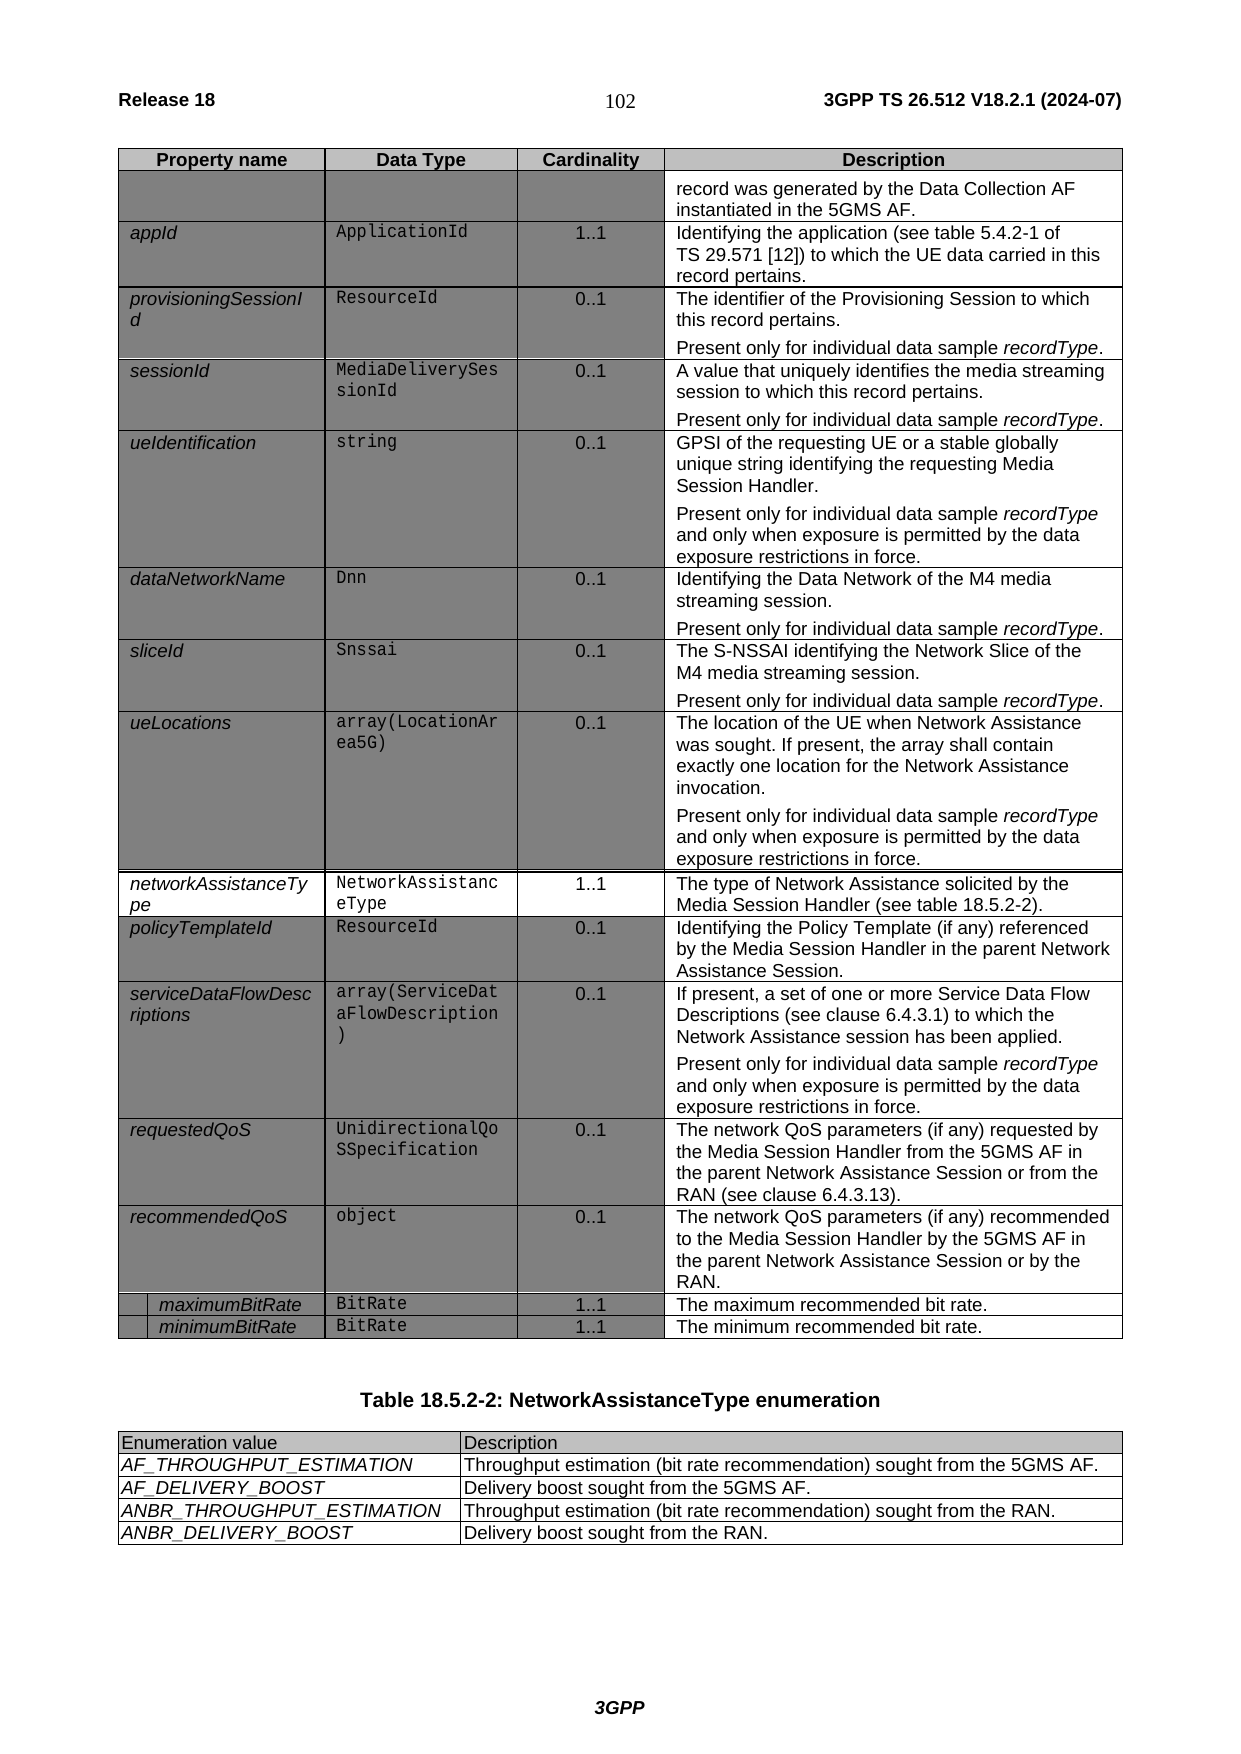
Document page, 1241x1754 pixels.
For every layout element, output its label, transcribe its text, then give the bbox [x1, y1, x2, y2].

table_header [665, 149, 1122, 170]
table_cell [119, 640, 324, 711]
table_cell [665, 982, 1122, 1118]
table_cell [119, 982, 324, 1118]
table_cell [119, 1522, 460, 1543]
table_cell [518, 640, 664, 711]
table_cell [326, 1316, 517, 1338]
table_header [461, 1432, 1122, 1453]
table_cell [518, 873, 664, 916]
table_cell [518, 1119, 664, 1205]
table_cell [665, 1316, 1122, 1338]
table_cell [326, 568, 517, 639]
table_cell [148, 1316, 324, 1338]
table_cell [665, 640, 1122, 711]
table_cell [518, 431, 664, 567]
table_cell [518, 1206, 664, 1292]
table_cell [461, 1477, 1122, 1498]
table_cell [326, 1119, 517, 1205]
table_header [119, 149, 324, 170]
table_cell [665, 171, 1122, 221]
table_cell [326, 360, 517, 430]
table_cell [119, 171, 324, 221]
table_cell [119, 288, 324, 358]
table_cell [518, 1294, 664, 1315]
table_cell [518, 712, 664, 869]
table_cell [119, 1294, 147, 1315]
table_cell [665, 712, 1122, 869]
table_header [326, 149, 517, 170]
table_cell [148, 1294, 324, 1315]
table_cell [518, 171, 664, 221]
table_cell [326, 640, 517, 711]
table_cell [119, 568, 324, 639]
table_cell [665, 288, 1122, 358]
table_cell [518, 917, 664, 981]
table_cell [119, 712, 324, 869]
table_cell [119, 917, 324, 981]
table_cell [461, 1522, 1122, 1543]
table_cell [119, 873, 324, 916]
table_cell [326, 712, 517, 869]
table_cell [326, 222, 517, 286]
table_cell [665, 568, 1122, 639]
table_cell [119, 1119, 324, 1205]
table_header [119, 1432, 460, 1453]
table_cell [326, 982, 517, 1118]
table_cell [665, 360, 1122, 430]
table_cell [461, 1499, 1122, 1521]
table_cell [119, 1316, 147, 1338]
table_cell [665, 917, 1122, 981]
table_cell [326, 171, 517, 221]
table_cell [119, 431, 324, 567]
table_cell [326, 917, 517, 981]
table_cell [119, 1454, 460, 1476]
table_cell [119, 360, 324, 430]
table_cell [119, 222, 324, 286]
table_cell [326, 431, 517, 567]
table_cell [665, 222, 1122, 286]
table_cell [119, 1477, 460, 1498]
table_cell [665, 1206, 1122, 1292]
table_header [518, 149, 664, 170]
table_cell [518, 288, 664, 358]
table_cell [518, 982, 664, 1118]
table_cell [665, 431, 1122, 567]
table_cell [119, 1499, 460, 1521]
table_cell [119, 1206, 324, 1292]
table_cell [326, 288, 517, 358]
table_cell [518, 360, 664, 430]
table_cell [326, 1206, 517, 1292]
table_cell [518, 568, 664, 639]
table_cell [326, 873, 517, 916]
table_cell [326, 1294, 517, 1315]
text Table 18.5.2-2: NetworkAssistanceType enumeration [118, 1388, 1122, 1412]
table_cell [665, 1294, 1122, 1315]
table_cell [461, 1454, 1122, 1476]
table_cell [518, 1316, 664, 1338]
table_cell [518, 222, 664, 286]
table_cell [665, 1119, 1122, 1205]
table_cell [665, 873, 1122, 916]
